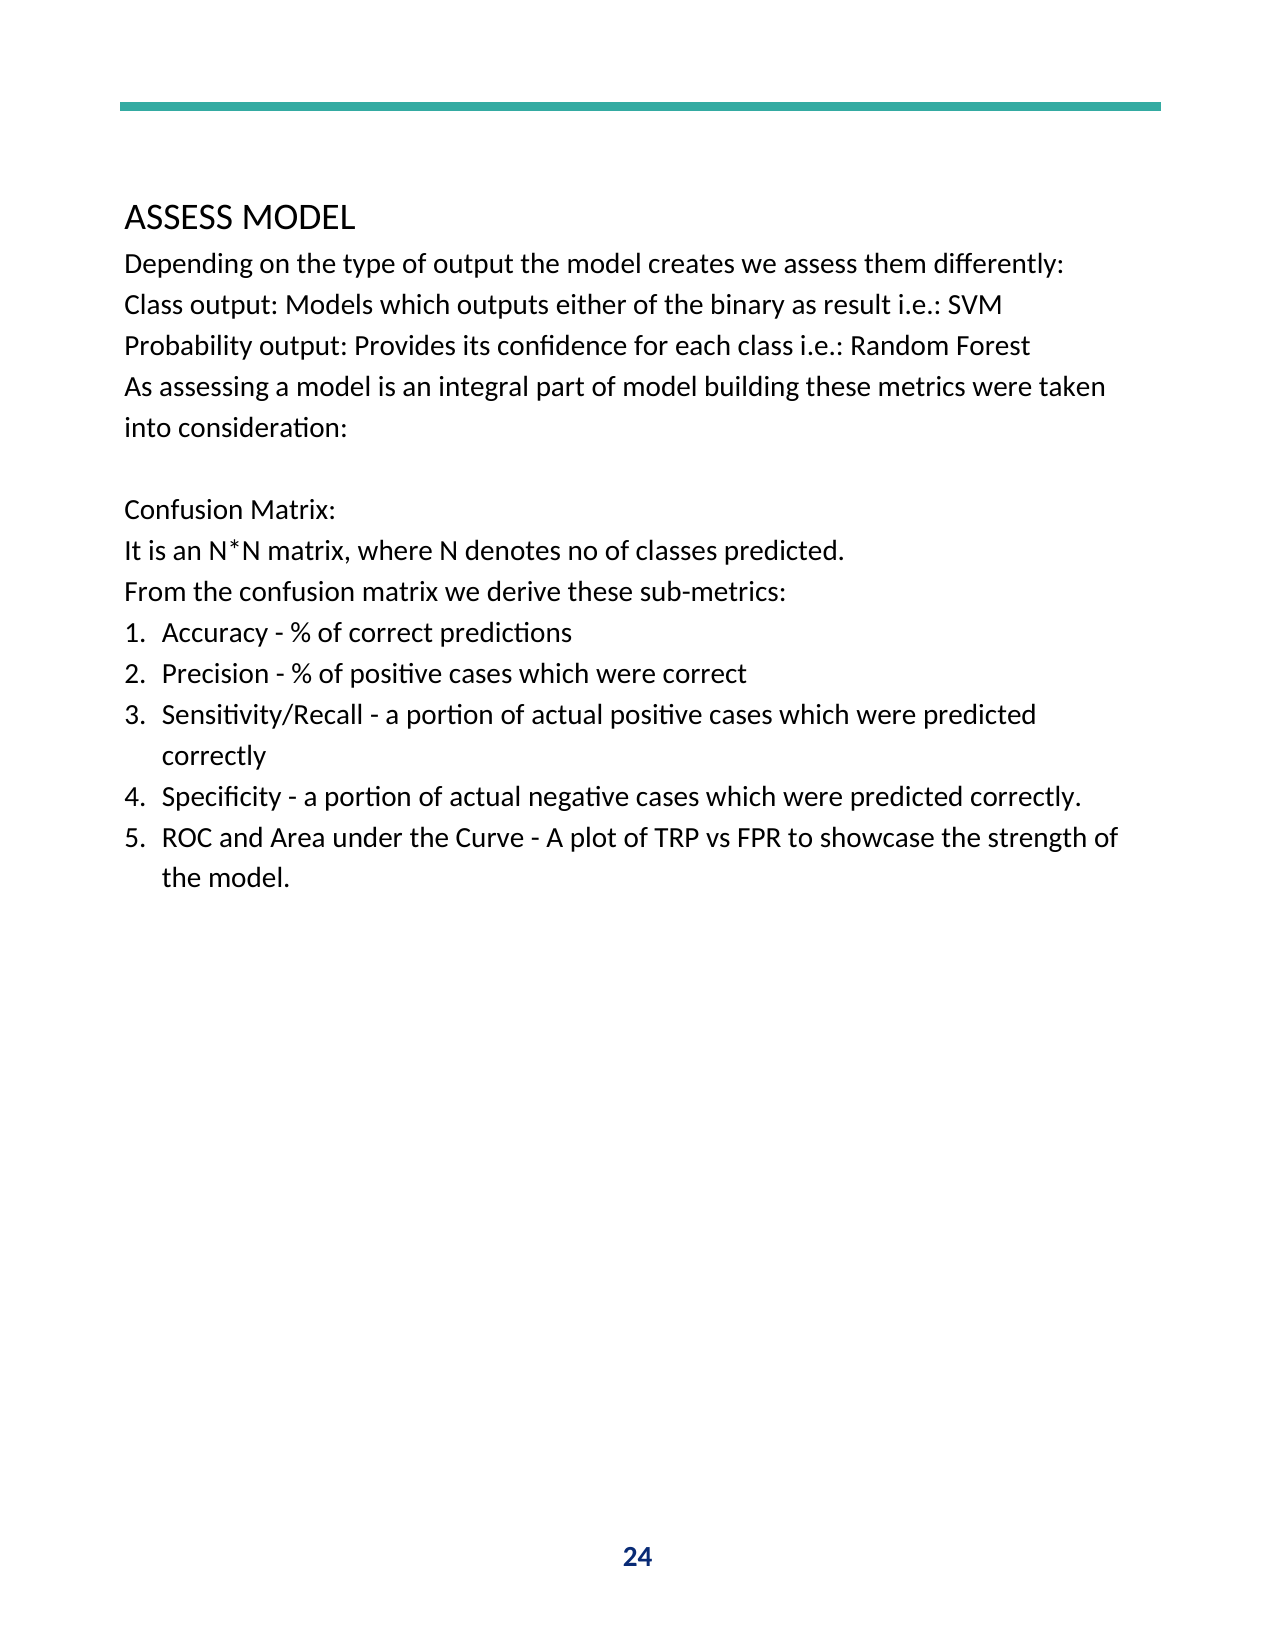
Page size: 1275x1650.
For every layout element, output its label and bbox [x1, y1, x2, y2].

table_cell [124, 152, 1139, 900]
